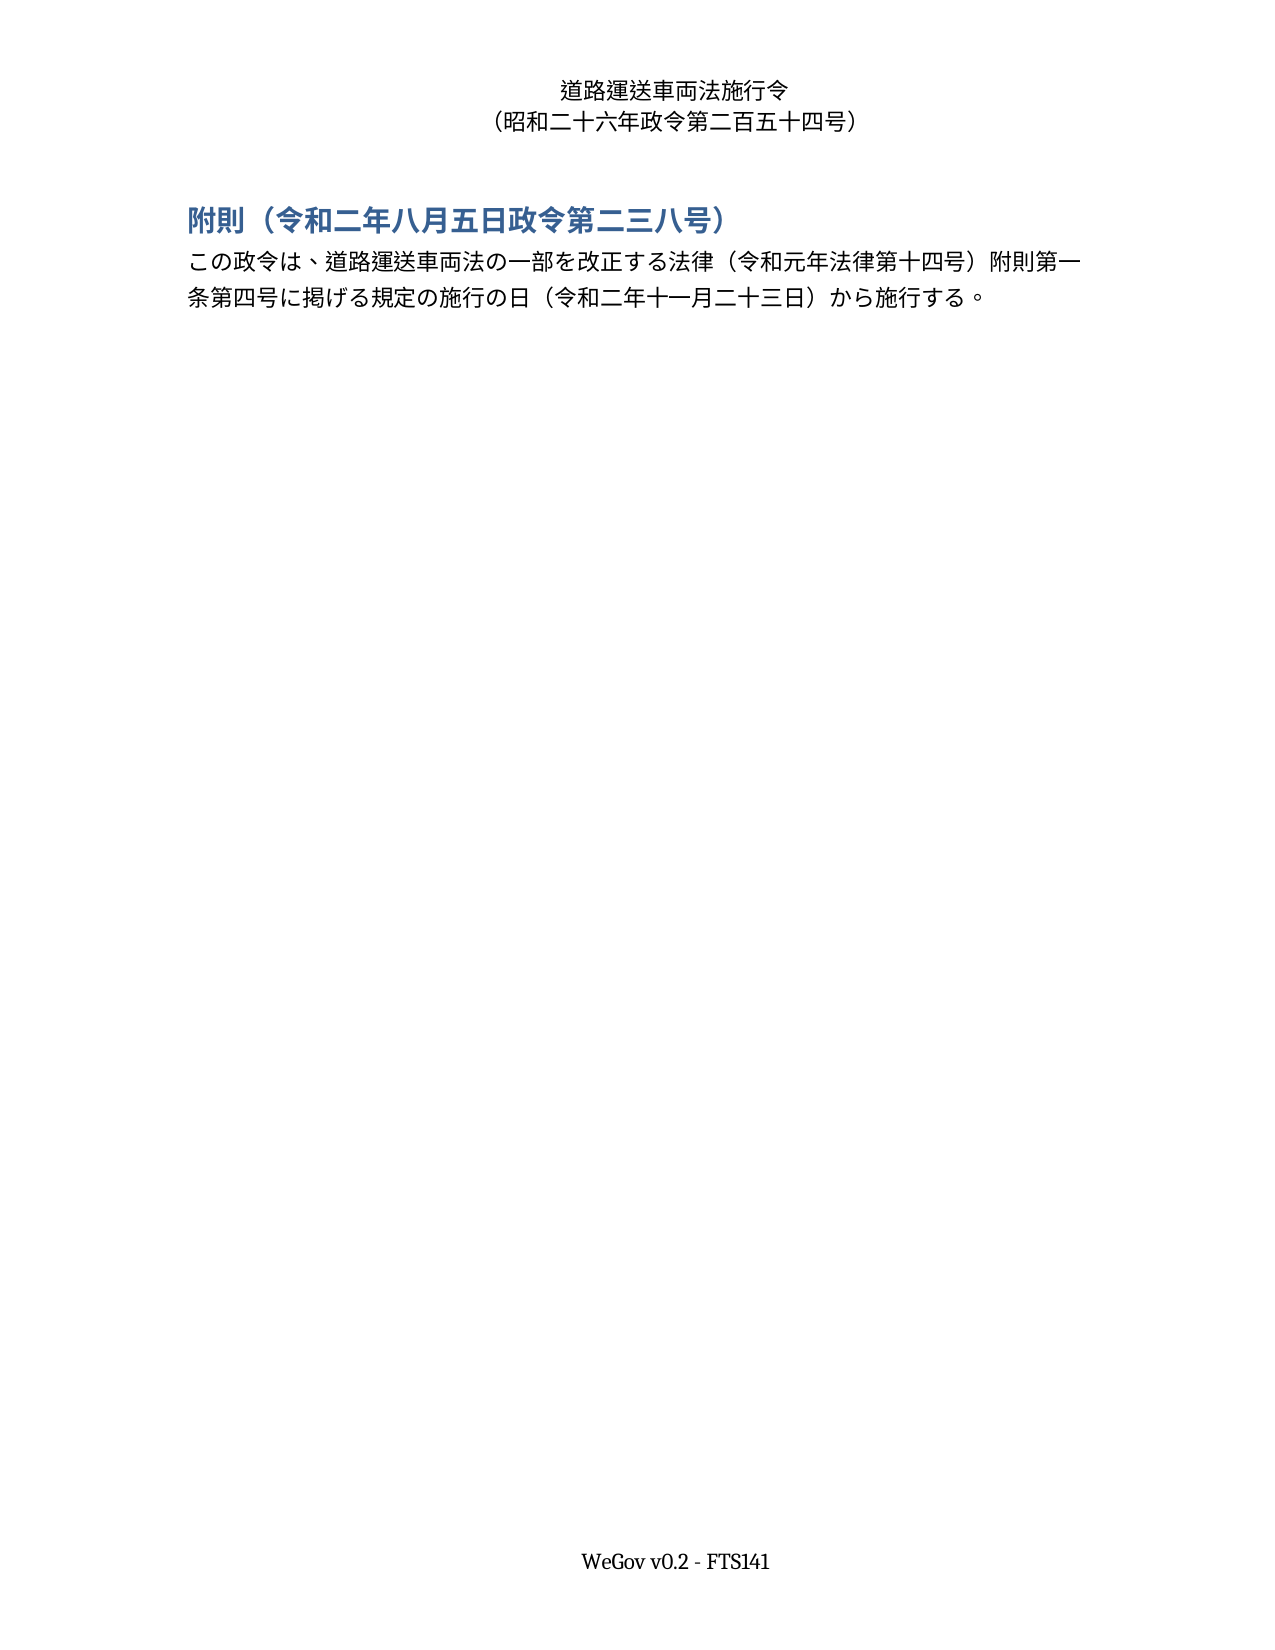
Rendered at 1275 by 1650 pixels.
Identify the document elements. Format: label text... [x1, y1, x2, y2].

subtitle 附則（令和二年八月五日政令第二三八号） [187, 200, 1087, 240]
text この政令は、道路運送車両法の一部を改正する法律（令和元年法律第十四号）附則第一条第四号に掲げる規定の施行の日（令和二年十一月二十三日）から施行する。 [187, 246, 1087, 313]
